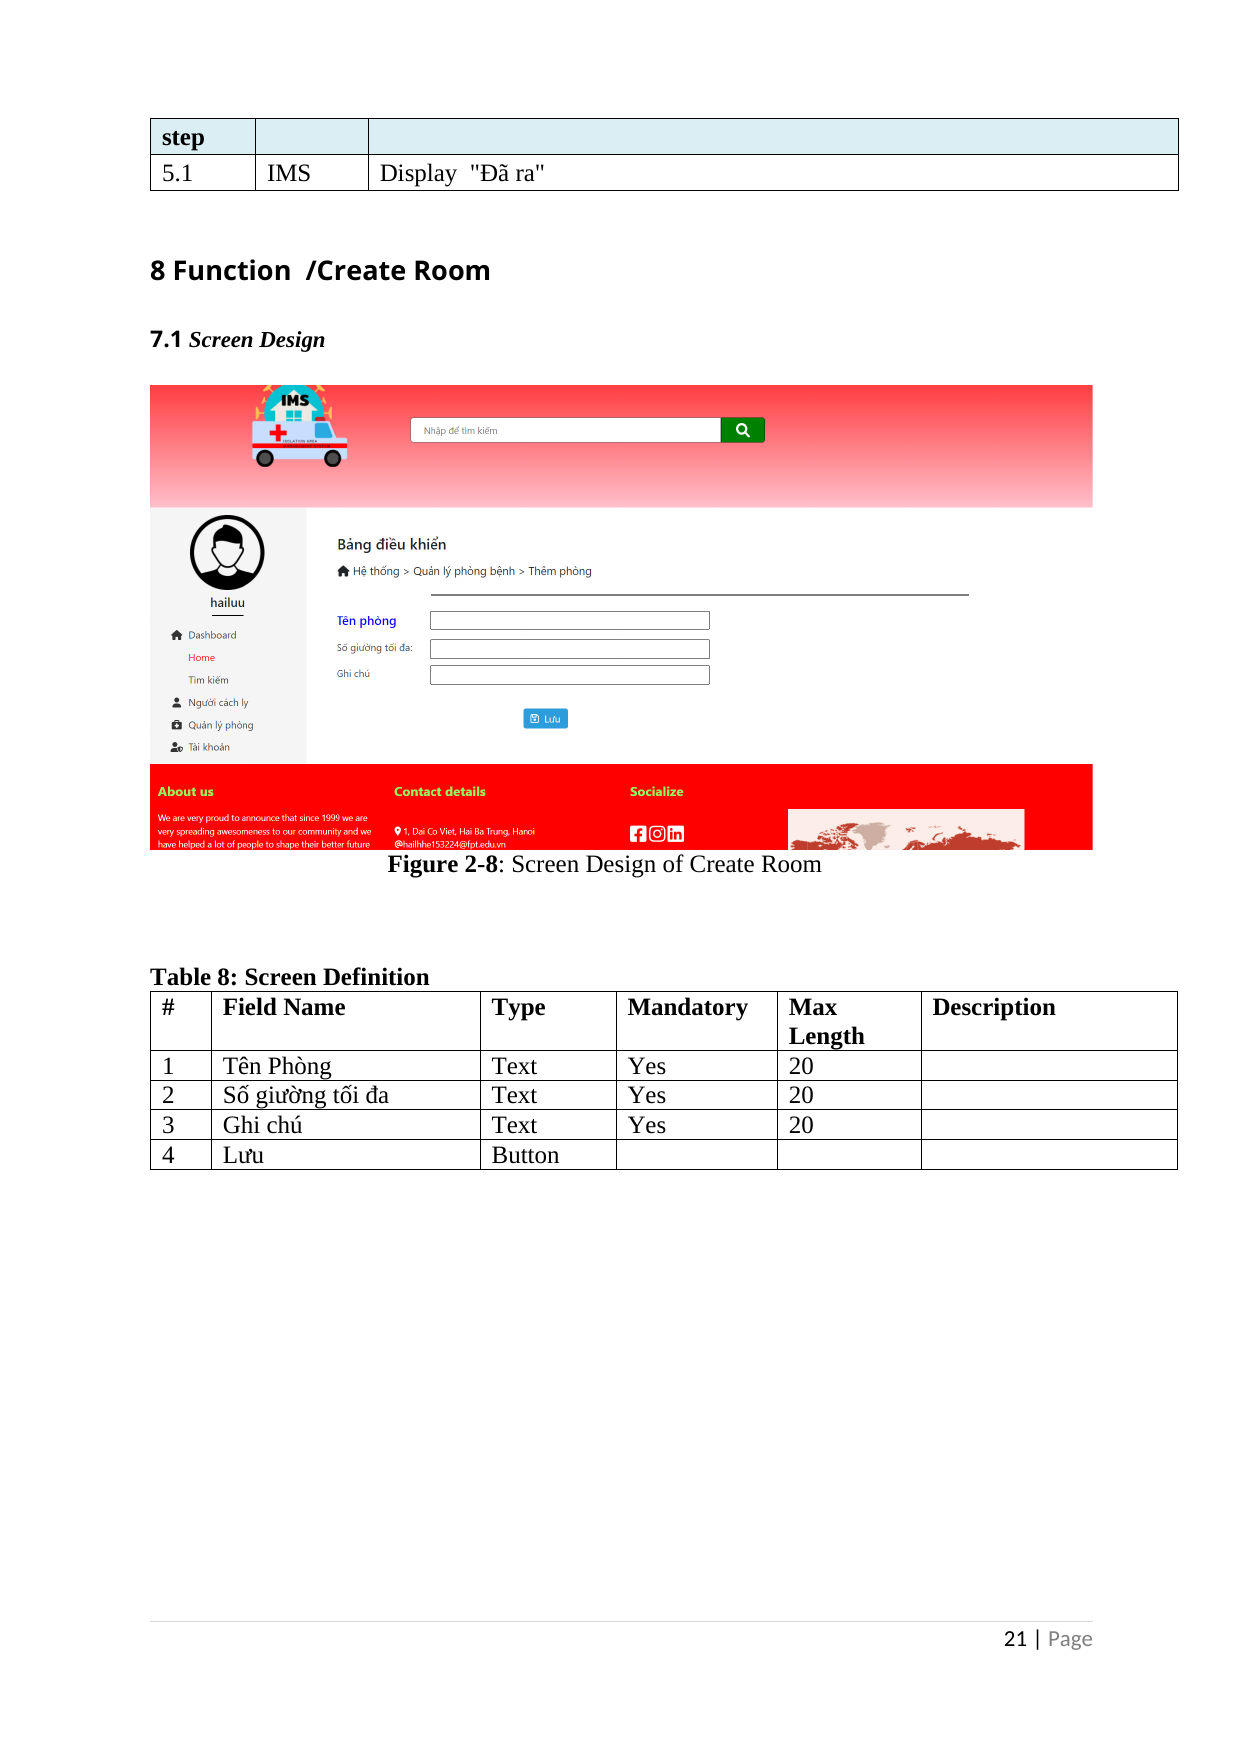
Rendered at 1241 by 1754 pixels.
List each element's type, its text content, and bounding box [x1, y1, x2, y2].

table_cell Actor [256, 119, 368, 154]
table_cell [922, 1081, 1177, 1109]
table_header Mandatory [617, 992, 777, 1050]
table_cell IMS [256, 155, 368, 190]
table_cell Yes [617, 1110, 777, 1139]
table_cell Lưu [212, 1140, 480, 1169]
table_cell [922, 1110, 1177, 1139]
table_header Field Name [212, 992, 480, 1050]
subtitle 8 Function /Create Room [150, 251, 1093, 288]
table_cell Text [481, 1081, 616, 1109]
table_header Type [481, 992, 616, 1050]
table_cell [922, 1140, 1177, 1169]
table_cell Sub step [151, 119, 255, 154]
table_cell 5.1 [151, 155, 255, 190]
table_header # [151, 992, 211, 1050]
table_cell Text [481, 1051, 616, 1079]
table_cell Yes [617, 1081, 777, 1109]
text Figure 2-8: Screen Design of Create Room [150, 850, 1093, 878]
table_cell 20 [778, 1051, 921, 1079]
table_cell Tên Phòng [212, 1051, 480, 1079]
table_cell [778, 1140, 921, 1169]
table_cell Yes [617, 1051, 777, 1079]
table_cell Button [481, 1140, 616, 1169]
table_header Max Length [778, 992, 921, 1050]
table_cell Số giường tối đa [212, 1081, 480, 1109]
table_cell Text [481, 1110, 616, 1139]
table_cell [922, 1051, 1177, 1079]
subtitle 7.1 Screen Design [150, 323, 1093, 354]
table_cell Ghi chú [212, 1110, 480, 1139]
table_cell 20 [778, 1110, 921, 1139]
table_cell 4 [151, 1140, 211, 1169]
picture [150, 385, 1093, 850]
table_cell Action [369, 119, 1178, 154]
table_cell 1 [151, 1051, 211, 1079]
table_cell [617, 1140, 777, 1169]
table_cell 2 [151, 1081, 211, 1109]
table_cell 20 [778, 1081, 921, 1109]
table_cell Display "Đã ra" [369, 155, 1178, 190]
table_header Description [922, 992, 1177, 1050]
table_cell 3 [151, 1110, 211, 1139]
text Table 8: Screen Definition [150, 962, 1093, 991]
